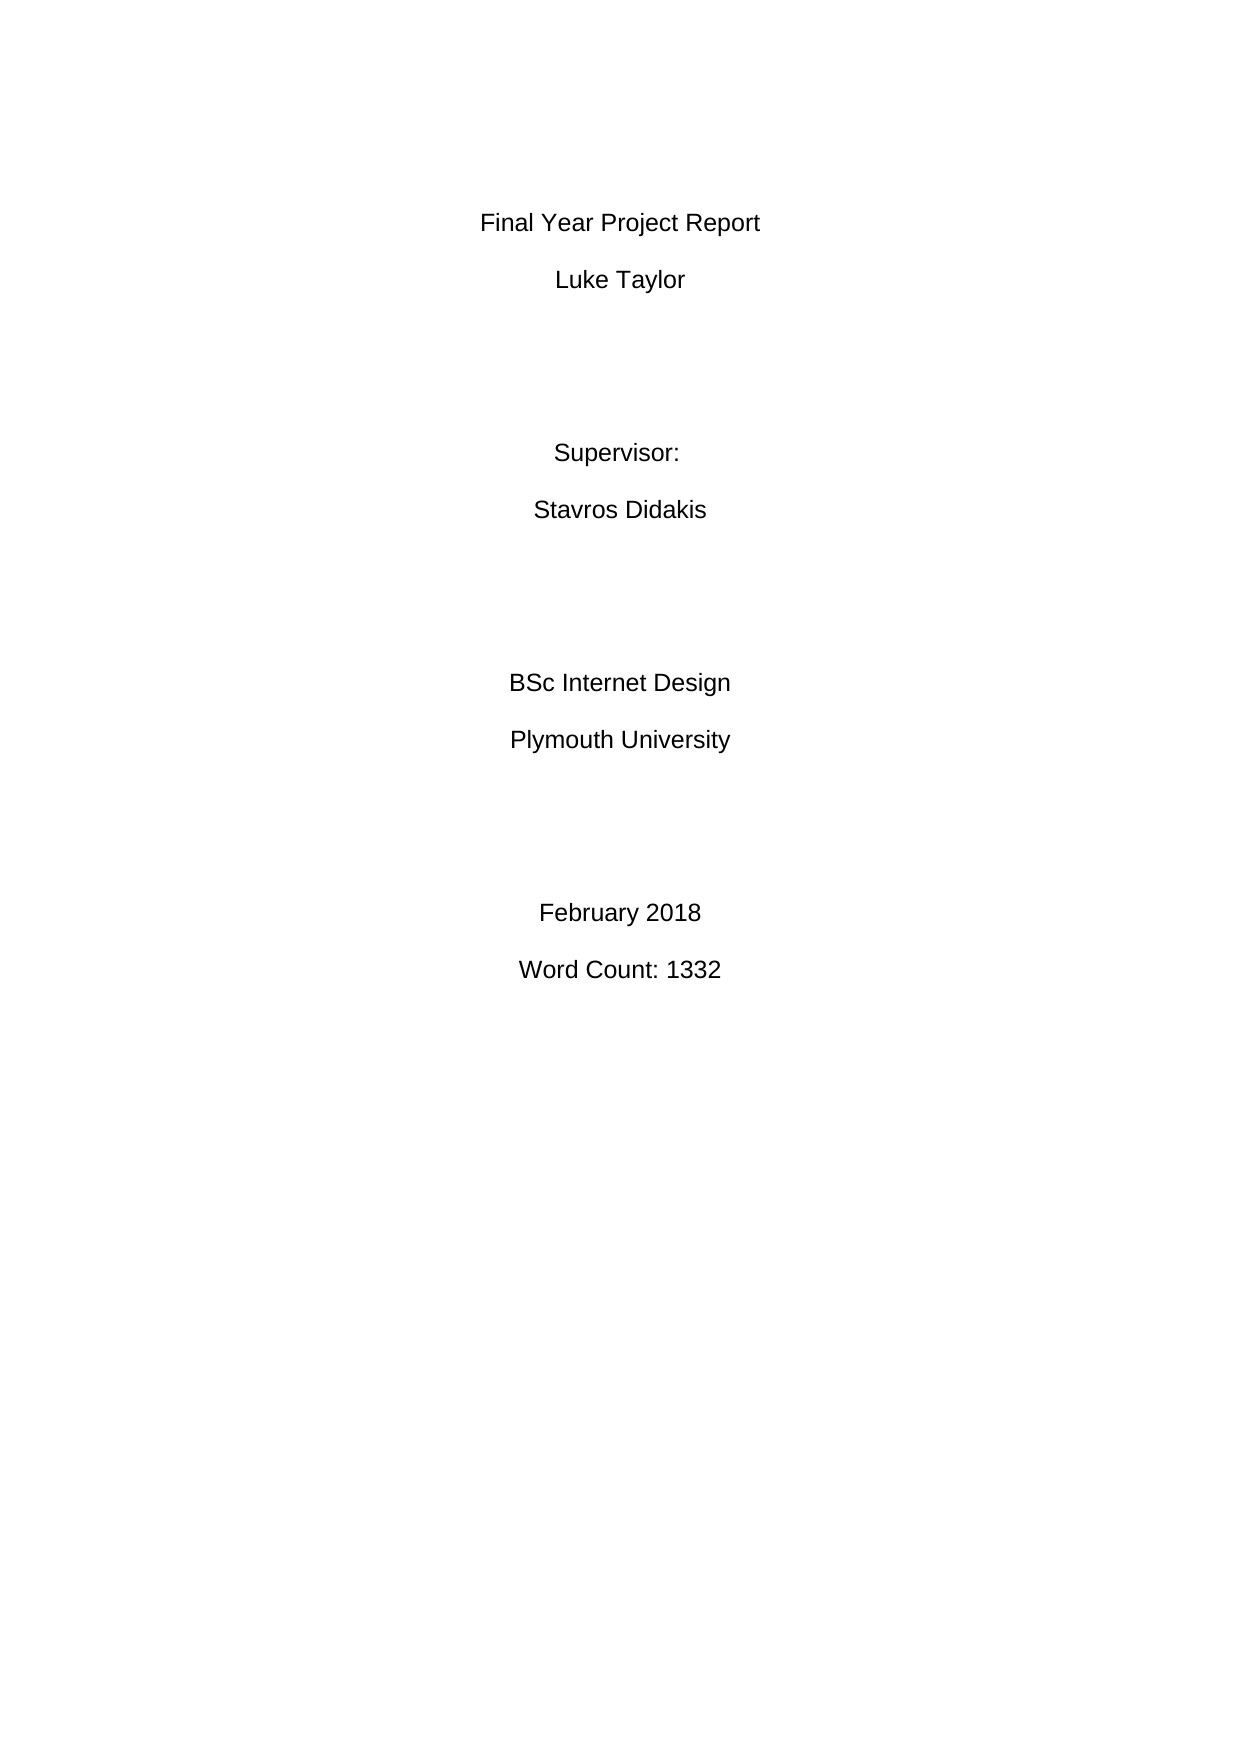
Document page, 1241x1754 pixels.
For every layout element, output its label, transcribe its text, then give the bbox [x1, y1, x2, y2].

text February 2018 [150, 754, 1090, 926]
text Word Count: 1332 [150, 926, 1090, 1014]
text Final Year Project Report Luke Taylor Supervisor: Stavros Didakis BSc Internet Design Plymouth University [150, 207, 1090, 754]
